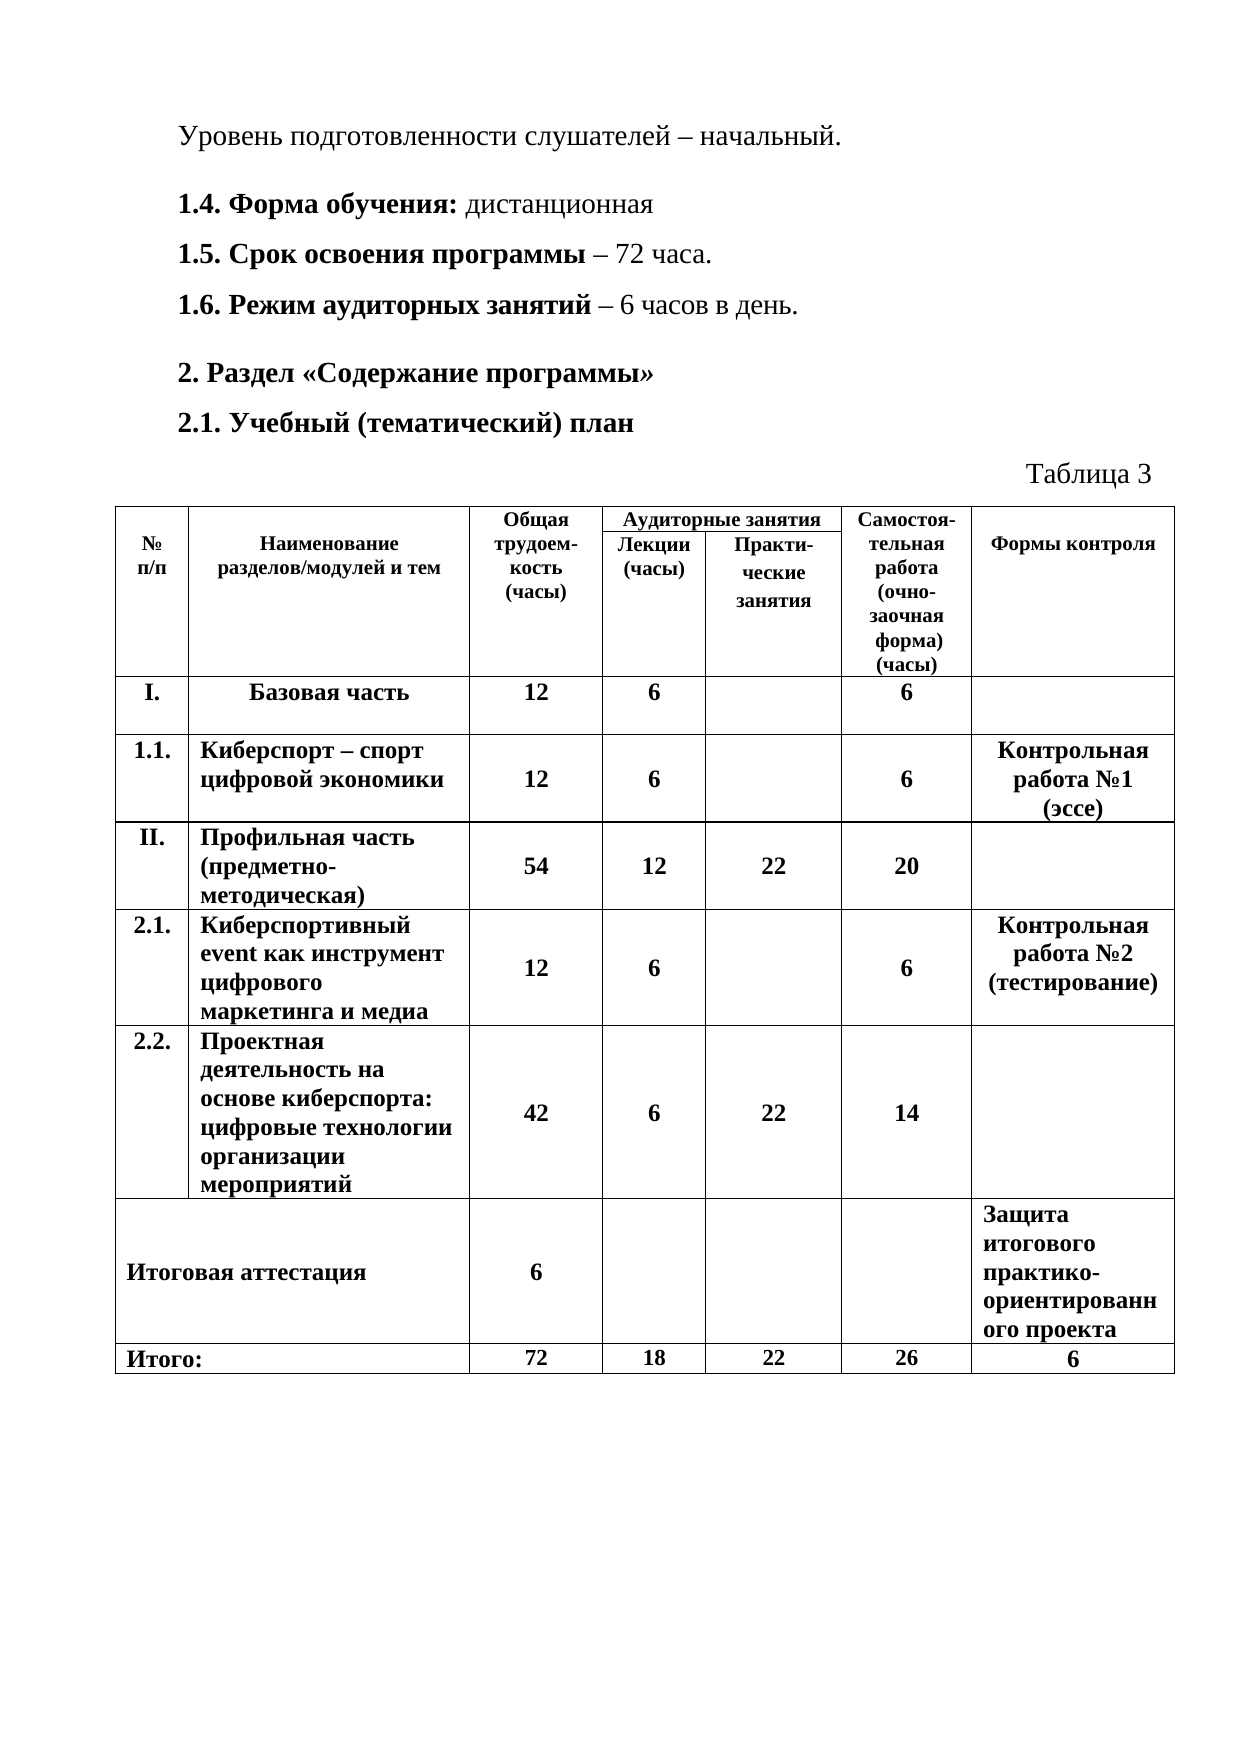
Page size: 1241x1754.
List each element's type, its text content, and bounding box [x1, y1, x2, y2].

table_cell 26 [842, 1344, 971, 1373]
table_cell 22 [706, 1026, 841, 1198]
table_cell [706, 910, 841, 1025]
table_header Наименование разделов/модулей и тем [189, 507, 469, 676]
table_cell 22 [706, 823, 841, 909]
table_cell 6 [842, 735, 971, 821]
text 1.5. Срок освоения программы – 72 часа. [228, 237, 1152, 270]
table_cell Базовая часть [189, 677, 469, 734]
table_cell Итоговая аттестация [116, 1199, 469, 1343]
table_cell 6 [603, 910, 705, 1025]
table_cell 14 [842, 1026, 971, 1198]
table_cell Итого: [116, 1344, 469, 1373]
table_cell 18 [603, 1344, 705, 1373]
table_cell [842, 1199, 971, 1343]
table_cell 6 [842, 677, 971, 734]
table_cell Киберспортивный event как инструмент цифрового маркетинга и медиа [189, 910, 469, 1025]
table_cell Проектная деятельность на основе киберспорта: цифровые технологии организации мероприятий [189, 1026, 469, 1198]
table_cell 54 [470, 823, 602, 909]
table_cell 2.1. [116, 910, 188, 1025]
table_cell [706, 735, 841, 821]
table_cell 6 [603, 677, 705, 734]
text 1.4. Форма обучения: дистанционная [177, 186, 1152, 220]
table_cell 6 [972, 1344, 1174, 1373]
table_cell 6 [842, 910, 971, 1025]
text 2. Раздел «Содержание программы» [177, 355, 1152, 389]
text 2.1. Учебный (тематический) план [177, 406, 1152, 439]
table_header Формы контроля [972, 507, 1174, 676]
table_cell 12 [470, 677, 602, 734]
table_cell 6 [603, 735, 705, 821]
table_header Общая трудоем-кость (часы) [470, 507, 602, 676]
table_cell 12 [470, 735, 602, 821]
table_cell [603, 1199, 705, 1343]
text Уровень подготовленности слушателей – начальный. [177, 118, 1152, 152]
table_cell 12 [603, 823, 705, 909]
table_cell [972, 677, 1174, 734]
table_header Аудиторные занятия [603, 507, 841, 531]
table_cell 6 [470, 1199, 602, 1343]
table_cell Защита итогового практико-ориентированного проекта [972, 1199, 1174, 1343]
table_cell Контрольная работа №1 (эссе) [972, 735, 1174, 821]
table_cell [706, 1199, 841, 1343]
table_cell II. [116, 823, 188, 909]
table_cell 2.2. [116, 1026, 188, 1198]
table_cell Лекции (часы) [603, 532, 705, 676]
table_cell 20 [842, 823, 971, 909]
table_cell 72 [470, 1344, 602, 1373]
table_cell 1.1. [116, 735, 188, 821]
table_header № п/п [116, 507, 188, 676]
table_cell Контрольная работа №2 (тестирование) [972, 910, 1174, 1025]
table_cell 22 [706, 1344, 841, 1373]
table_cell 6 [603, 1026, 705, 1198]
table_cell I. [116, 677, 188, 734]
text Таблица 3 [177, 456, 1152, 489]
table_cell 12 [470, 910, 602, 1025]
table_cell [972, 1026, 1174, 1198]
table_cell Практи-ческие занятия [706, 532, 841, 676]
table_cell Киберспорт – спорт цифровой экономики [189, 735, 469, 821]
table_cell [972, 823, 1174, 909]
table_header Самостоя-тельная работа (очно-заочная форма) (часы) [842, 507, 971, 676]
text 1.6. Режим аудиторных занятий – 6 часов в день. [177, 287, 1152, 321]
table_cell 42 [470, 1026, 602, 1198]
table_cell [706, 677, 841, 734]
table_cell Профильная часть (предметно-методическая) [189, 823, 469, 909]
